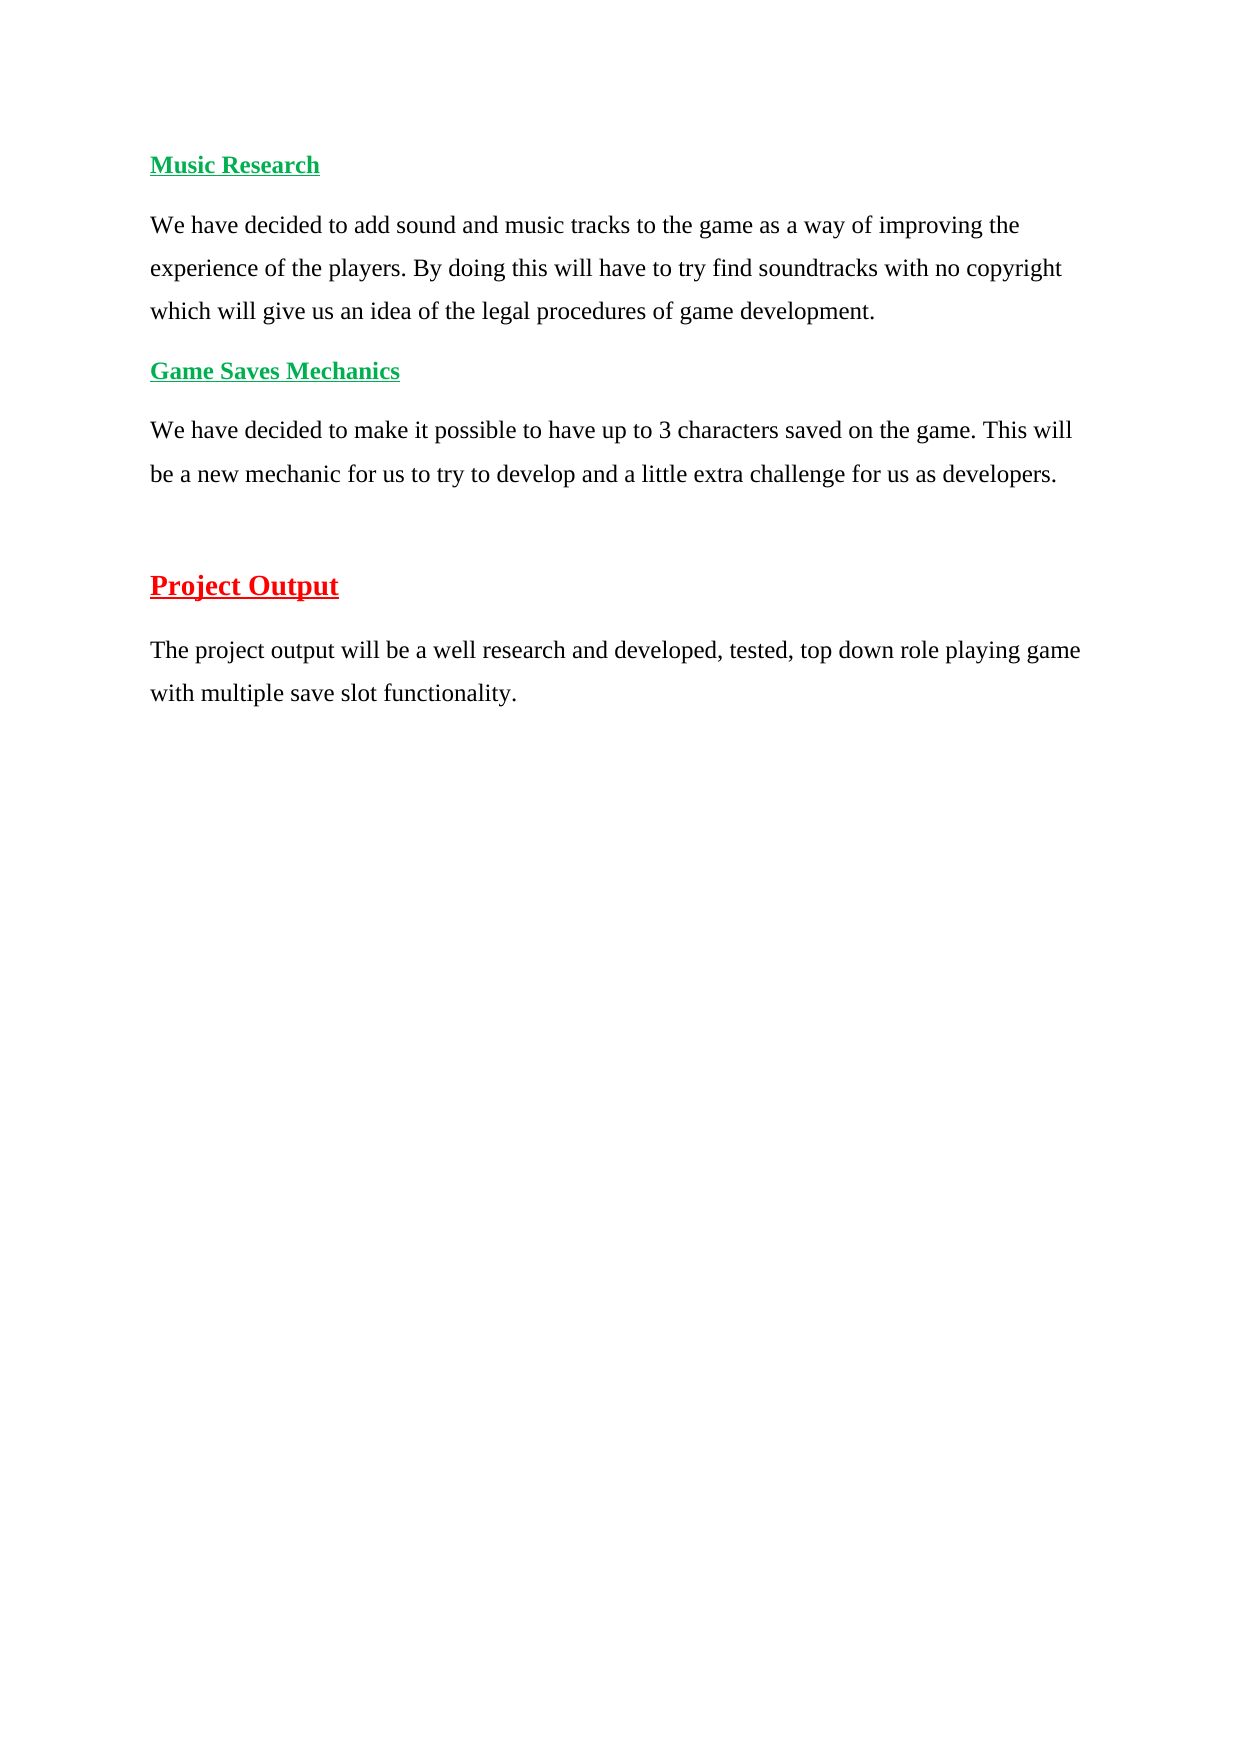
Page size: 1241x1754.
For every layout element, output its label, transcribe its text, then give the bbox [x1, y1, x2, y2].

text We have decided to make it possible to have up to 3 characters saved on the game. This will be a new mechanic for us to try to develop and a little extra challenge for us as developers. [150, 416, 1090, 487]
text Game Saves Mechanics [150, 356, 1090, 384]
text Project Output [150, 568, 1090, 602]
text We have decided to add sound and music tracks to the game as a way of improving the experience of the players. By doing this will have to try find soundtracks with no copyright which will give us an idea of the legal procedures of game development. [150, 210, 1090, 325]
text Music Research [150, 150, 1090, 179]
text The project output will be a well research and developed, tested, top down role playing game with multiple save slot functionality. [150, 635, 1090, 707]
